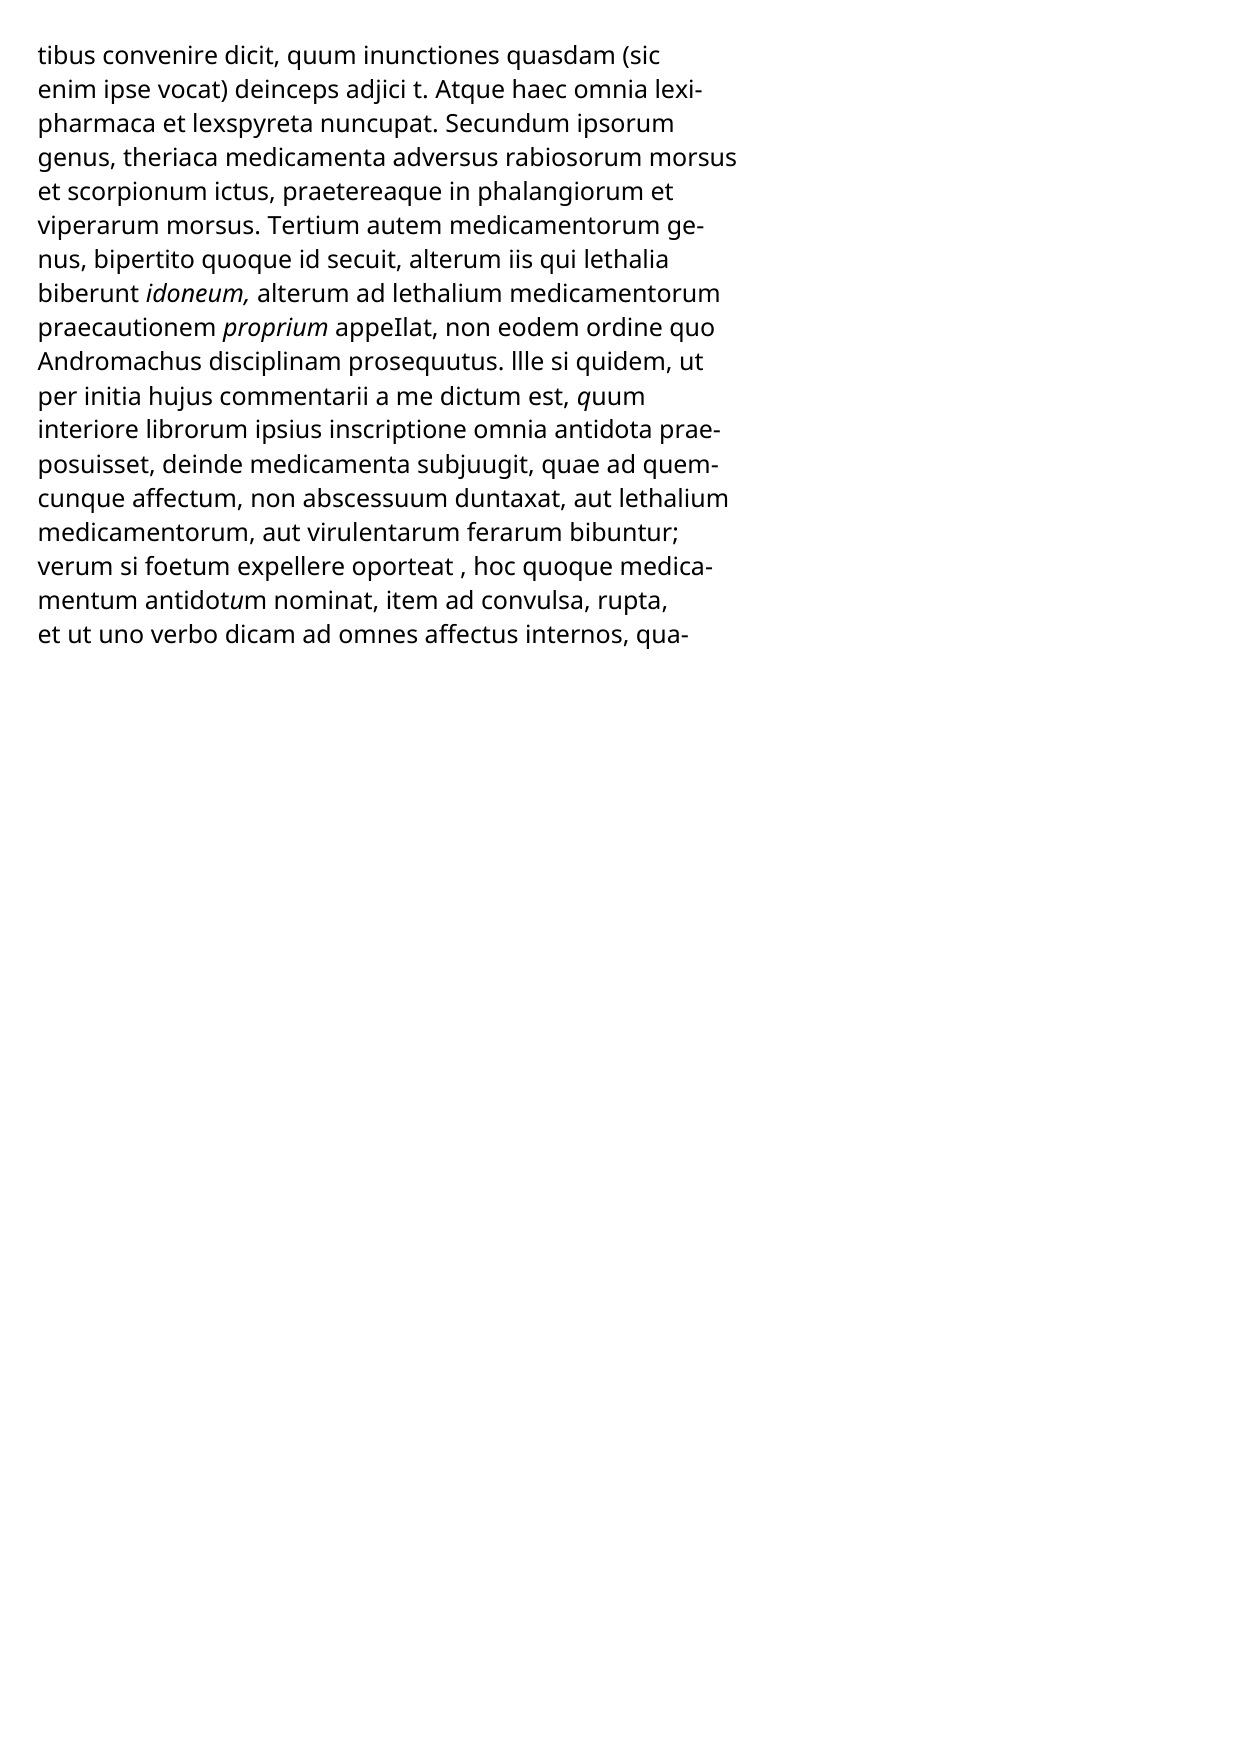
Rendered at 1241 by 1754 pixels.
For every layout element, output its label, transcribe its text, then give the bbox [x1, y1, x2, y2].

text tibus convenire dicit, quum inunctiones quasdam (sic enim ipse vocat) deinceps adjici t. Atque haec omnia lexi- pharmaca et lexspyreta nuncupat. Secundum ipsorum genus, theriaca medicamenta adversus rabiosorum morsus et scorpionum ictus, praetereaque in phalangiorum et viperarum morsus. Tertium autem medicamentorum ge- nus, bipertito quoque id secuit, alterum iis qui lethalia biberunt idoneum, alterum ad lethalium medicamentorum praecautionem proprium appeIlat, non eodem ordine quo Andromachus disciplinam prosequutus. llle si quidem, ut per initia hujus commentarii a me dictum est, quum interiore librorum ipsius inscriptione omnia antidota prae- posuisset, deinde medicamenta subjuugit, quae ad quem- cunque affectum, non abscessuum duntaxat, aut lethalium medicamentorum, aut virulentarum ferarum bibuntur; verum si foetum expellere oporteat , hoc quoque medica- mentum antidotum nominat, item ad convulsa, rupta, et ut uno verbo dicam ad omnes affectus internos, qua- [37, 37, 1203, 651]
